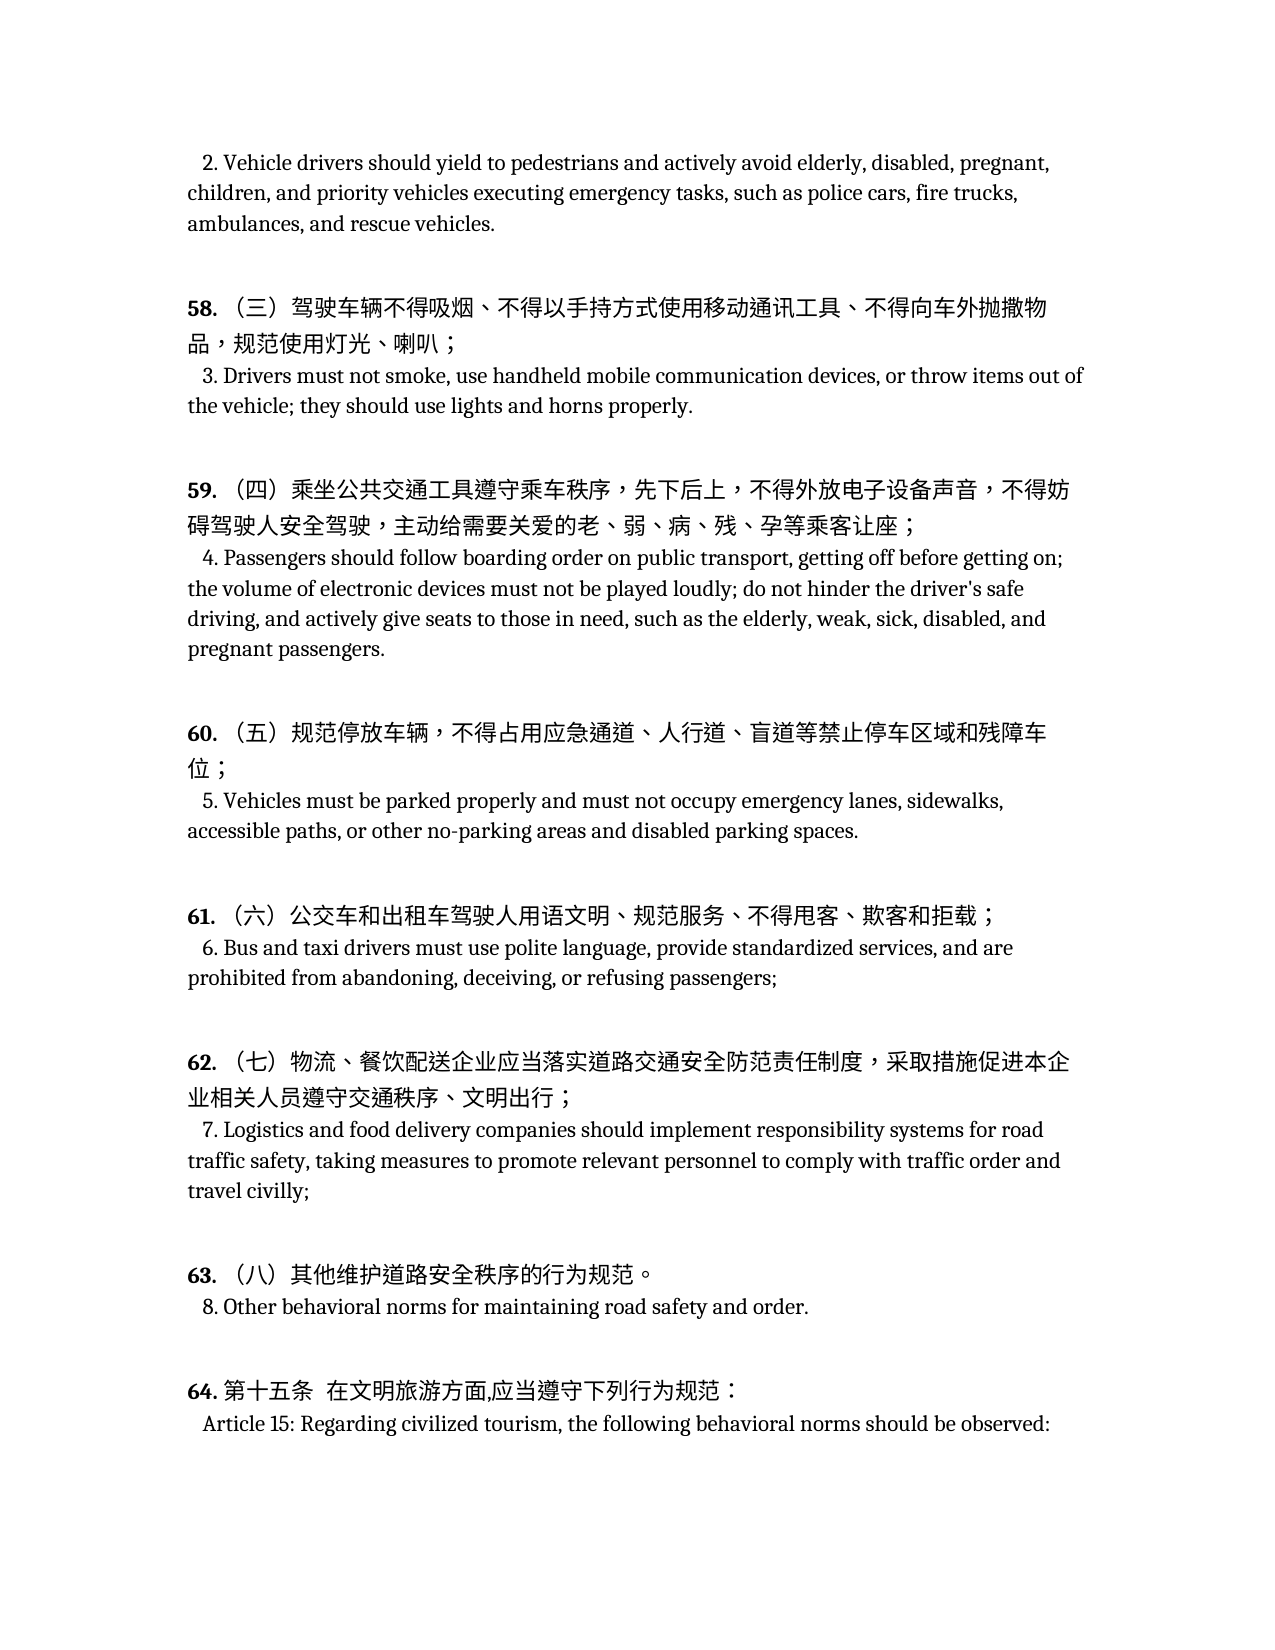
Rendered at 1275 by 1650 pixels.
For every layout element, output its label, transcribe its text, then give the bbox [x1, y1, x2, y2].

text 59. （四）乘坐公共交通工具遵守乘车秩序，先下后上，不得外放电子设备声音，不得妨碍驾驶人安全驾驶，主动给需要关爱的老、弱、病、残、孕等乘客让座； 4. Passengers should follow boarding order on public transport, getting off before getting on; the volume of electronic devices must not be played loudly; do not hinder the driver's safe driving, and actively give seats to those in need, such as the elderly, weak, sick, disabled, and pregnant passengers. [187, 474, 1087, 692]
text 63. （八）其他维护道路安全秩序的行为规范。 8. Other behavioral norms for maintaining road safety and order. [187, 1259, 1087, 1351]
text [187, 150, 1087, 267]
text 61. （六）公交车和出租车驾驶人用语文明、规范服务、不得甩客、欺客和拒载； 6. Bus and taxi drivers must use polite language, provide standardized services, and are prohibited from abandoning, deceiving, or refusing passengers; [187, 899, 1087, 1021]
text 64. 第十五条 在文明旅游方面,应当遵守下列行为规范： Article 15: Regarding civilized tourism, the following behavioral norms should be observed: [187, 1375, 1087, 1467]
text 58. （三）驾驶车辆不得吸烟、不得以手持方式使用移动通讯工具、不得向车外抛撒物品，规范使用灯光、喇叭； 3. Drivers must not smoke, use handheld mobile communication devices, or throw items out of the vehicle; they should use lights and horns properly. [187, 292, 1087, 449]
text 62. （七）物流、餐饮配送企业应当落实道路交通安全防范责任制度，采取措施促进本企业相关人员遵守交通秩序、文明出行； 7. Logistics and food delivery companies should implement responsibility systems for road traffic safety, taking measures to promote relevant personnel to comply with traffic order and travel civilly; [187, 1046, 1087, 1234]
text 60. （五）规范停放车辆，不得占用应急通道、人行道、盲道等禁止停车区域和残障车位； 5. Vehicles must be parked properly and must not occupy emergency lanes, sidewalks, accessible paths, or other no-parking areas and disabled parking spaces. [187, 717, 1087, 875]
